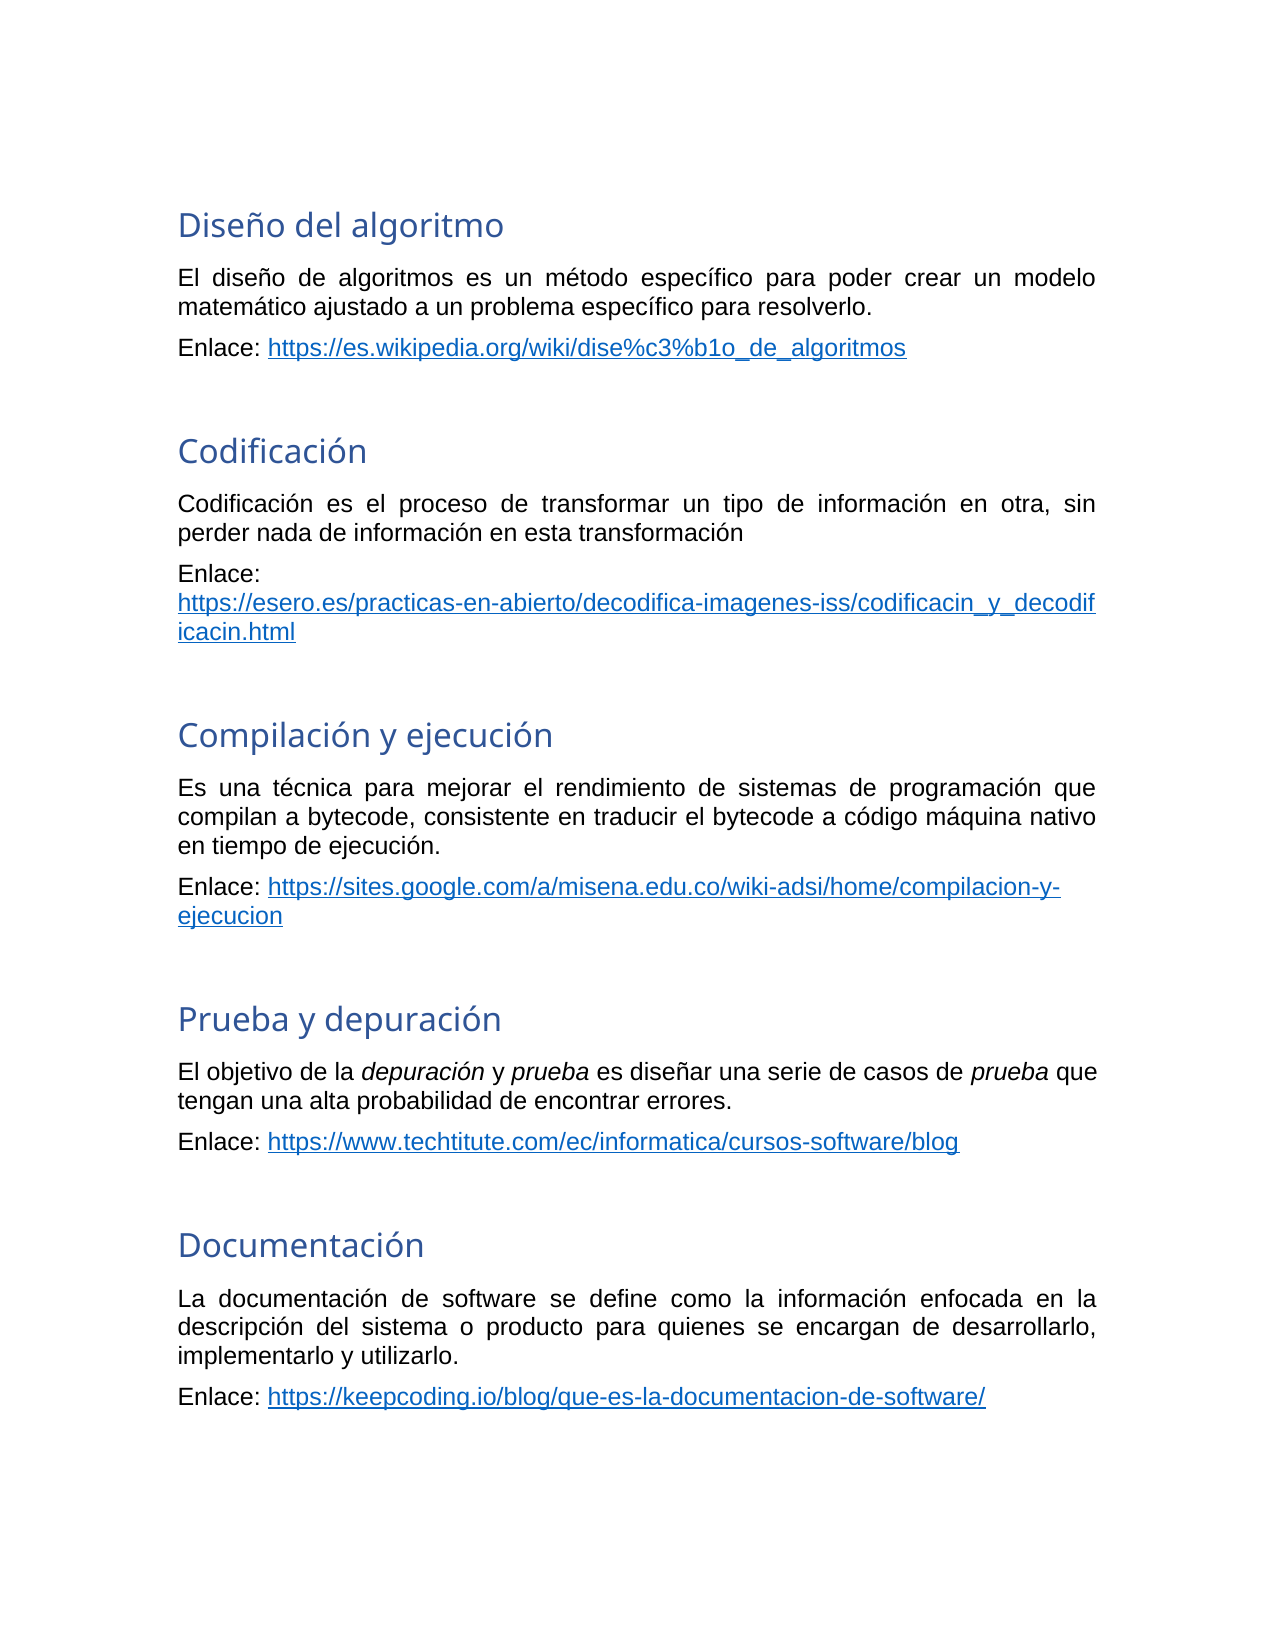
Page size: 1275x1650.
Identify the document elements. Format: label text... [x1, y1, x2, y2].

text Enlace: https://sites.google.com/a/misena.edu.co/wiki-adsi/home/compilacion-y-ejecucion [177, 872, 1098, 929]
text Codificación es el proceso de transformar un tipo de información en otra, sin perder nada de información en esta transformación [177, 489, 1098, 547]
subtitle Diseño del algoritmo [177, 201, 1098, 247]
text El diseño de algoritmos es un método específico para poder crear un modelo matemático ajustado a un problema específico para resolverlo. [177, 263, 1098, 320]
subtitle Codificación [177, 428, 1098, 473]
subtitle Documentación [177, 1222, 1098, 1268]
text Enlace: https://www.techtitute.com/ec/informatica/cursos-software/blog [177, 1127, 1098, 1156]
text Enlace: https://es.wikipedia.org/wiki/dise%c3%b1o_de_algoritmos [177, 333, 1098, 362]
text Es una técnica para mejorar el rendimiento de sistemas de programación que compilan a bytecode, consistente en traducir el bytecode a código máquina nativo en tiempo de ejecución. [177, 773, 1098, 859]
text Enlace: https://esero.es/practicas-en-abierto/decodifica-imagenes-iss/codificacin_y_decodificacin.html [177, 559, 1098, 646]
text La documentación de software se define como la información enfocada en la descripción del sistema o producto para quienes se encargan de desarrollarlo, implementarlo y utilizarlo. [177, 1284, 1098, 1370]
text Enlace: https://keepcoding.io/blog/que-es-la-documentacion-de-software/ [177, 1382, 1098, 1411]
subtitle Compilación y ejecución [177, 712, 1098, 757]
text El objetivo de la depuración y prueba es diseñar una serie de casos de prueba que tengan una alta probabilidad de encontrar errores. [177, 1057, 1098, 1115]
subtitle Prueba y depuración [177, 996, 1098, 1041]
